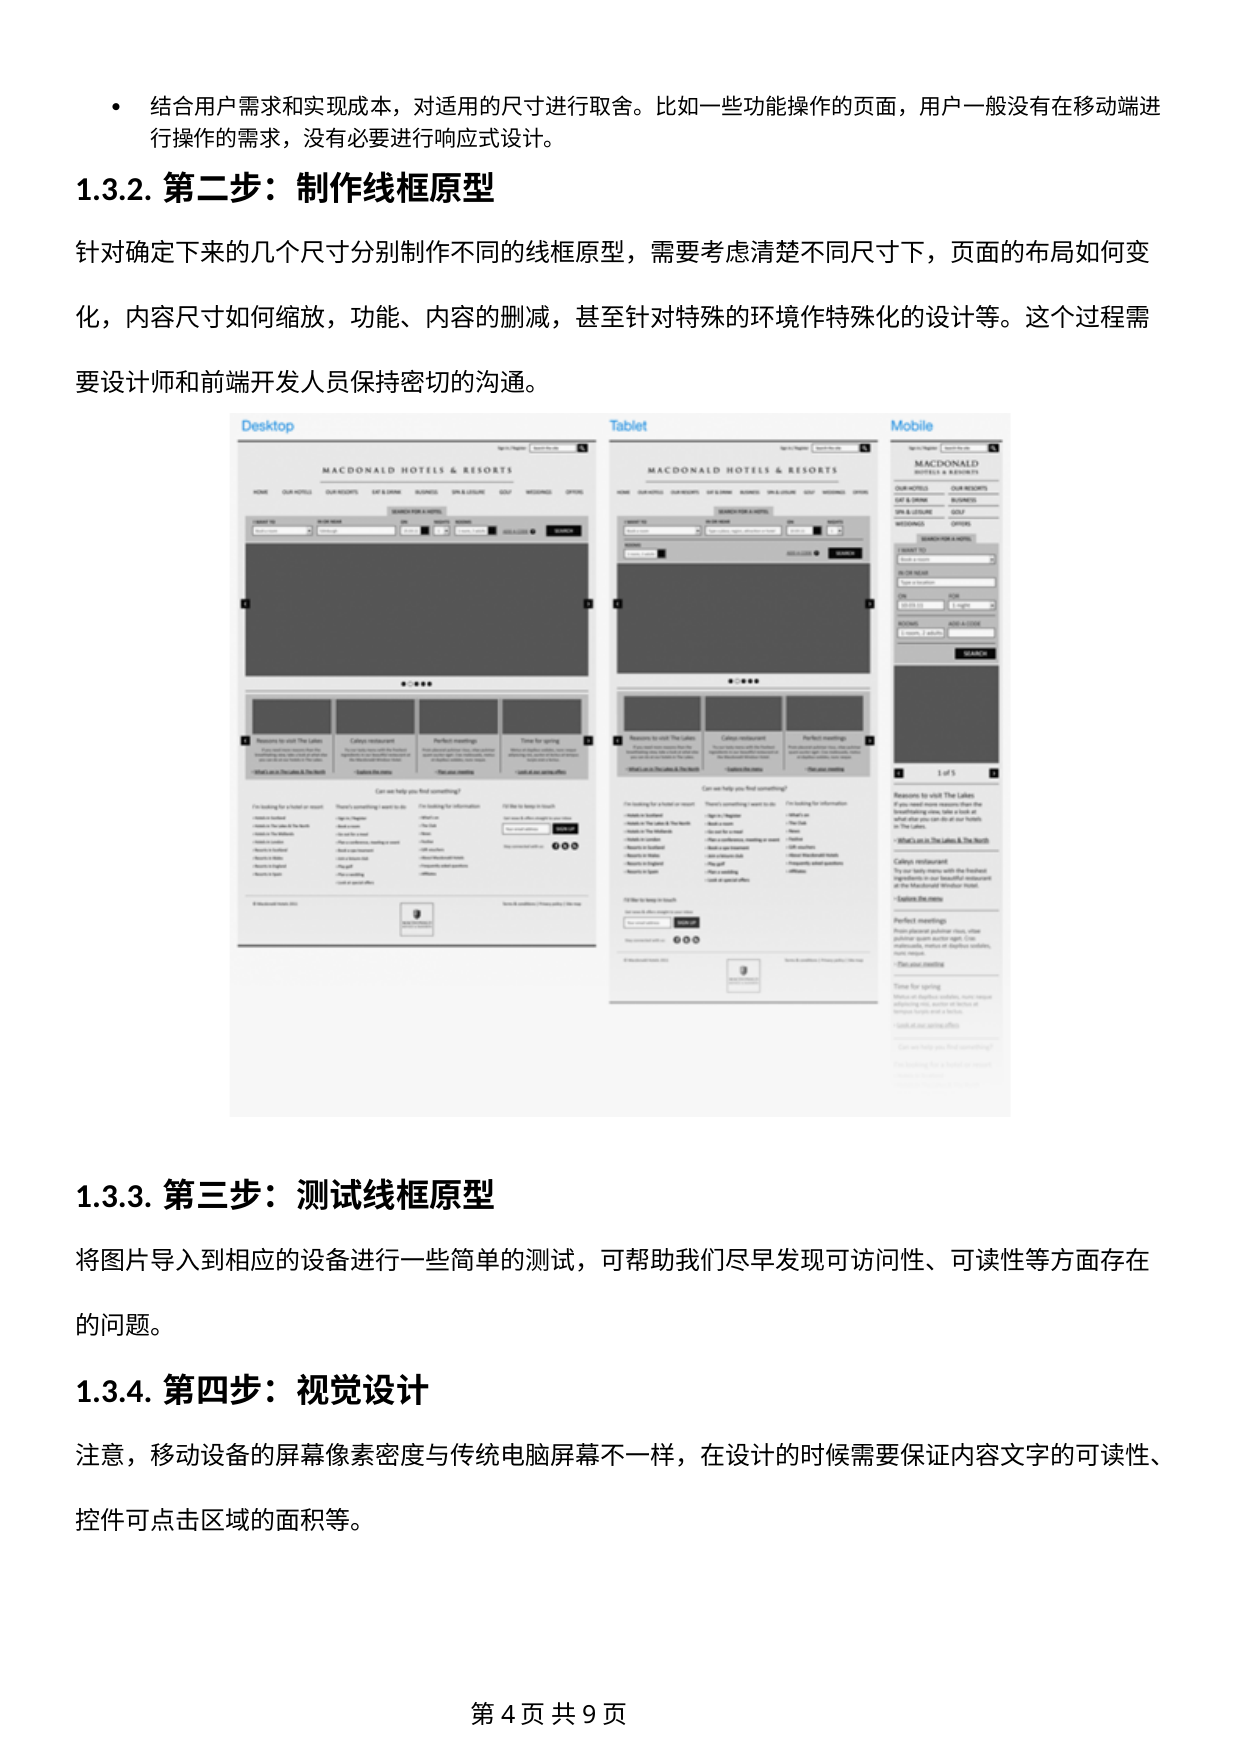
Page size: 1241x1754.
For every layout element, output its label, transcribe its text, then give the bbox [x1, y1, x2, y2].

text 将图片导入到相应的设备进行一些简单的测试，可帮助我们尽早发现可访问性、可读性等方面存在的问题。 [75, 1226, 1165, 1356]
picture [229, 413, 1011, 1117]
text 针对确定下来的几个尺寸分别制作不同的线框原型，需要考虑清楚不同尺寸下，页面的布局如何变化，内容尺寸如何缩放，功能、内容的删减，甚至针对特殊的环境作特殊化的设计等。这个过程需要设计师和前端开发人员保持密切的沟通。 [75, 218, 1165, 413]
text 注意，移动设备的屏幕像素密度与传统电脑屏幕不一样，在设计的时候需要保证内容文字的可读性、控件可点击区域的面积等。 [75, 1421, 1165, 1551]
subtitle 第四步：视觉设计 [75, 1356, 1165, 1421]
subtitle 第二步：制作线框原型 [75, 153, 1165, 218]
list 结合用户需求和实现成本，对适用的尺寸进行取舍。比如一些功能操作的页面，用户一般没有在移动端进行操作的需求，没有必要进行响应式设计。 [112, 88, 1165, 153]
subtitle 第三步：测试线框原型 [75, 1161, 1165, 1226]
